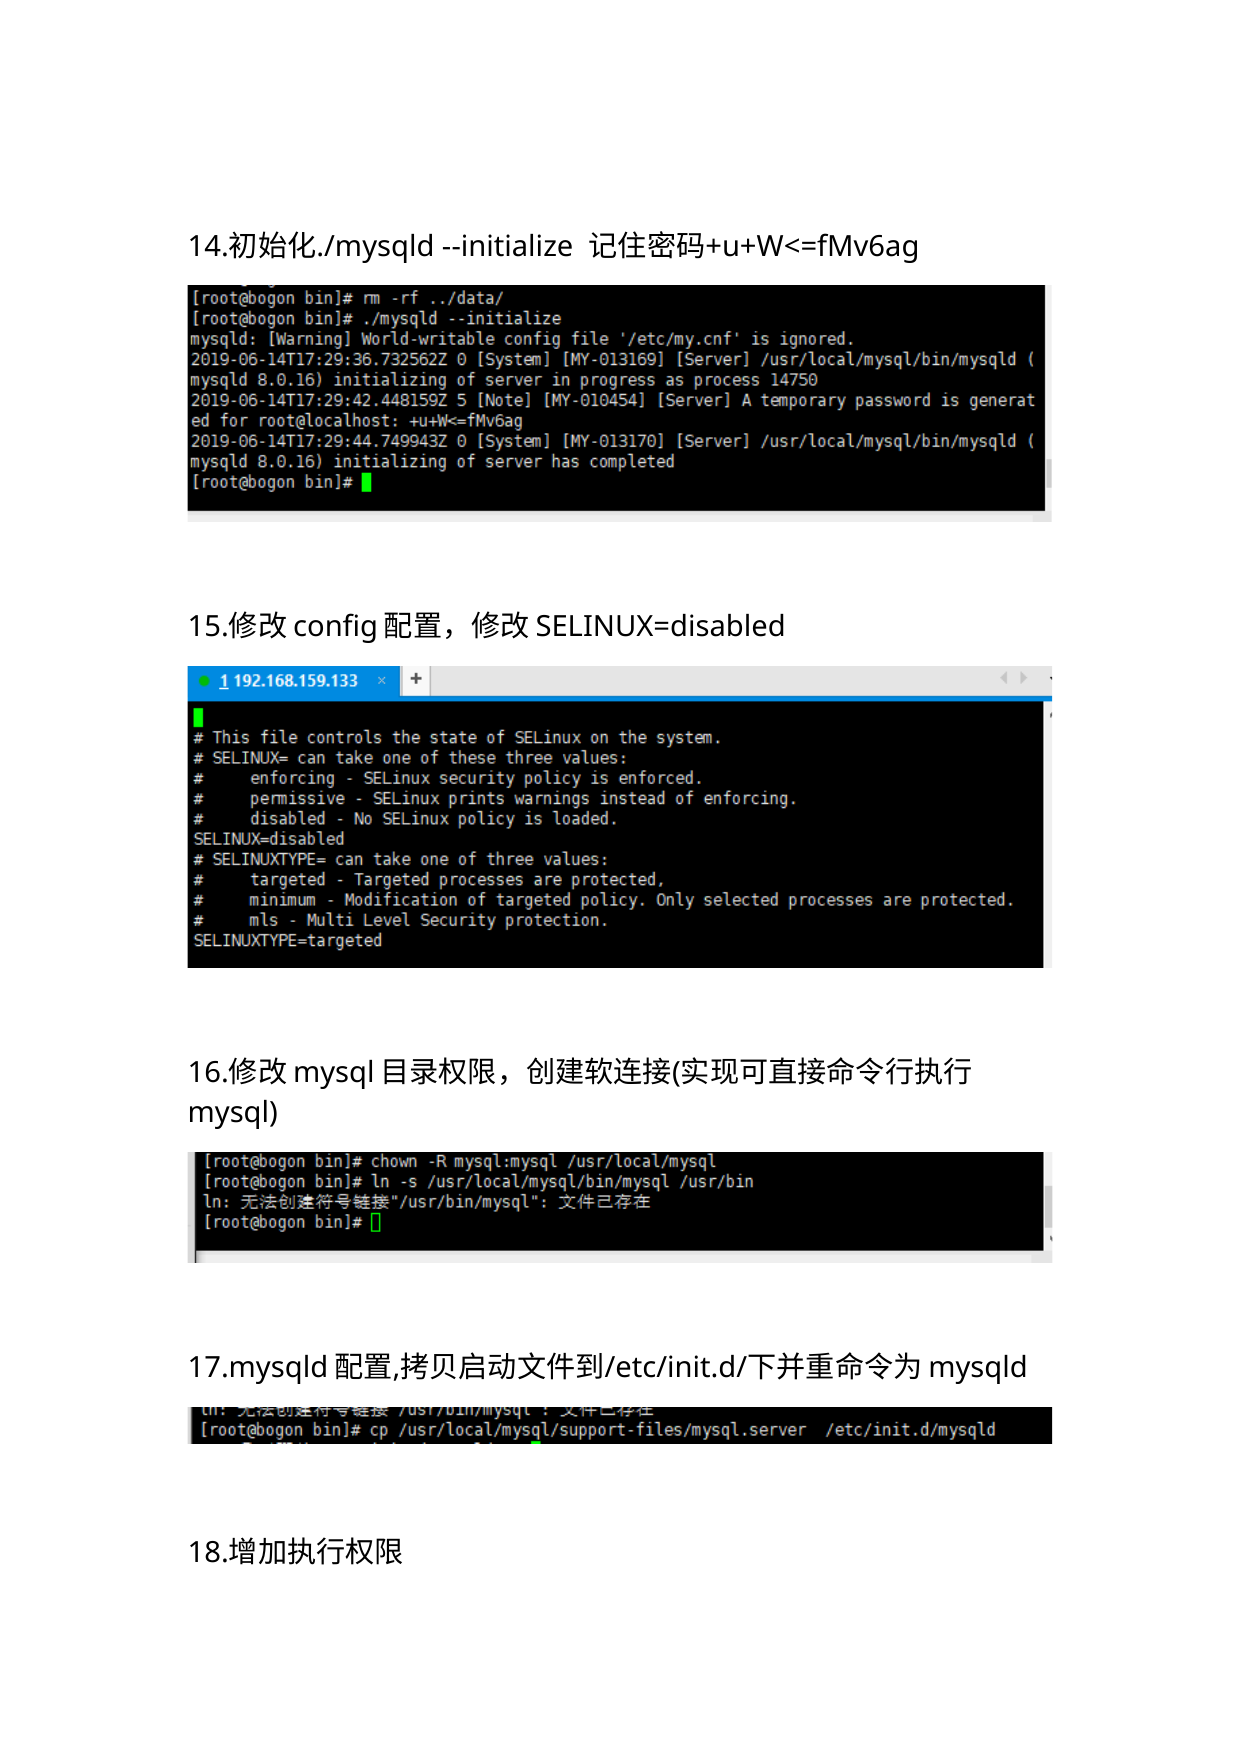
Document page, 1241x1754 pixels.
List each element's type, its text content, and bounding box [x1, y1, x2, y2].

list 15.修改config配置，修改SELINUX=disabled [187, 603, 1053, 645]
picture [187, 1407, 1053, 1444]
picture [187, 666, 1053, 968]
list 16.修改mysql目录权限，创建软连接(实现可直接命令行执行mysql) [187, 1049, 1053, 1131]
picture [187, 1152, 1053, 1263]
list 14.初始化./mysqld --initialize 记住密码+u+W<=fMv6ag [187, 222, 1053, 265]
list 18.增加执行权限 [187, 1528, 1053, 1571]
picture [187, 285, 1052, 522]
list 17.mysqld配置,拷贝启动文件到/etc/init.d/下并重命令为mysqld [187, 1344, 1053, 1386]
